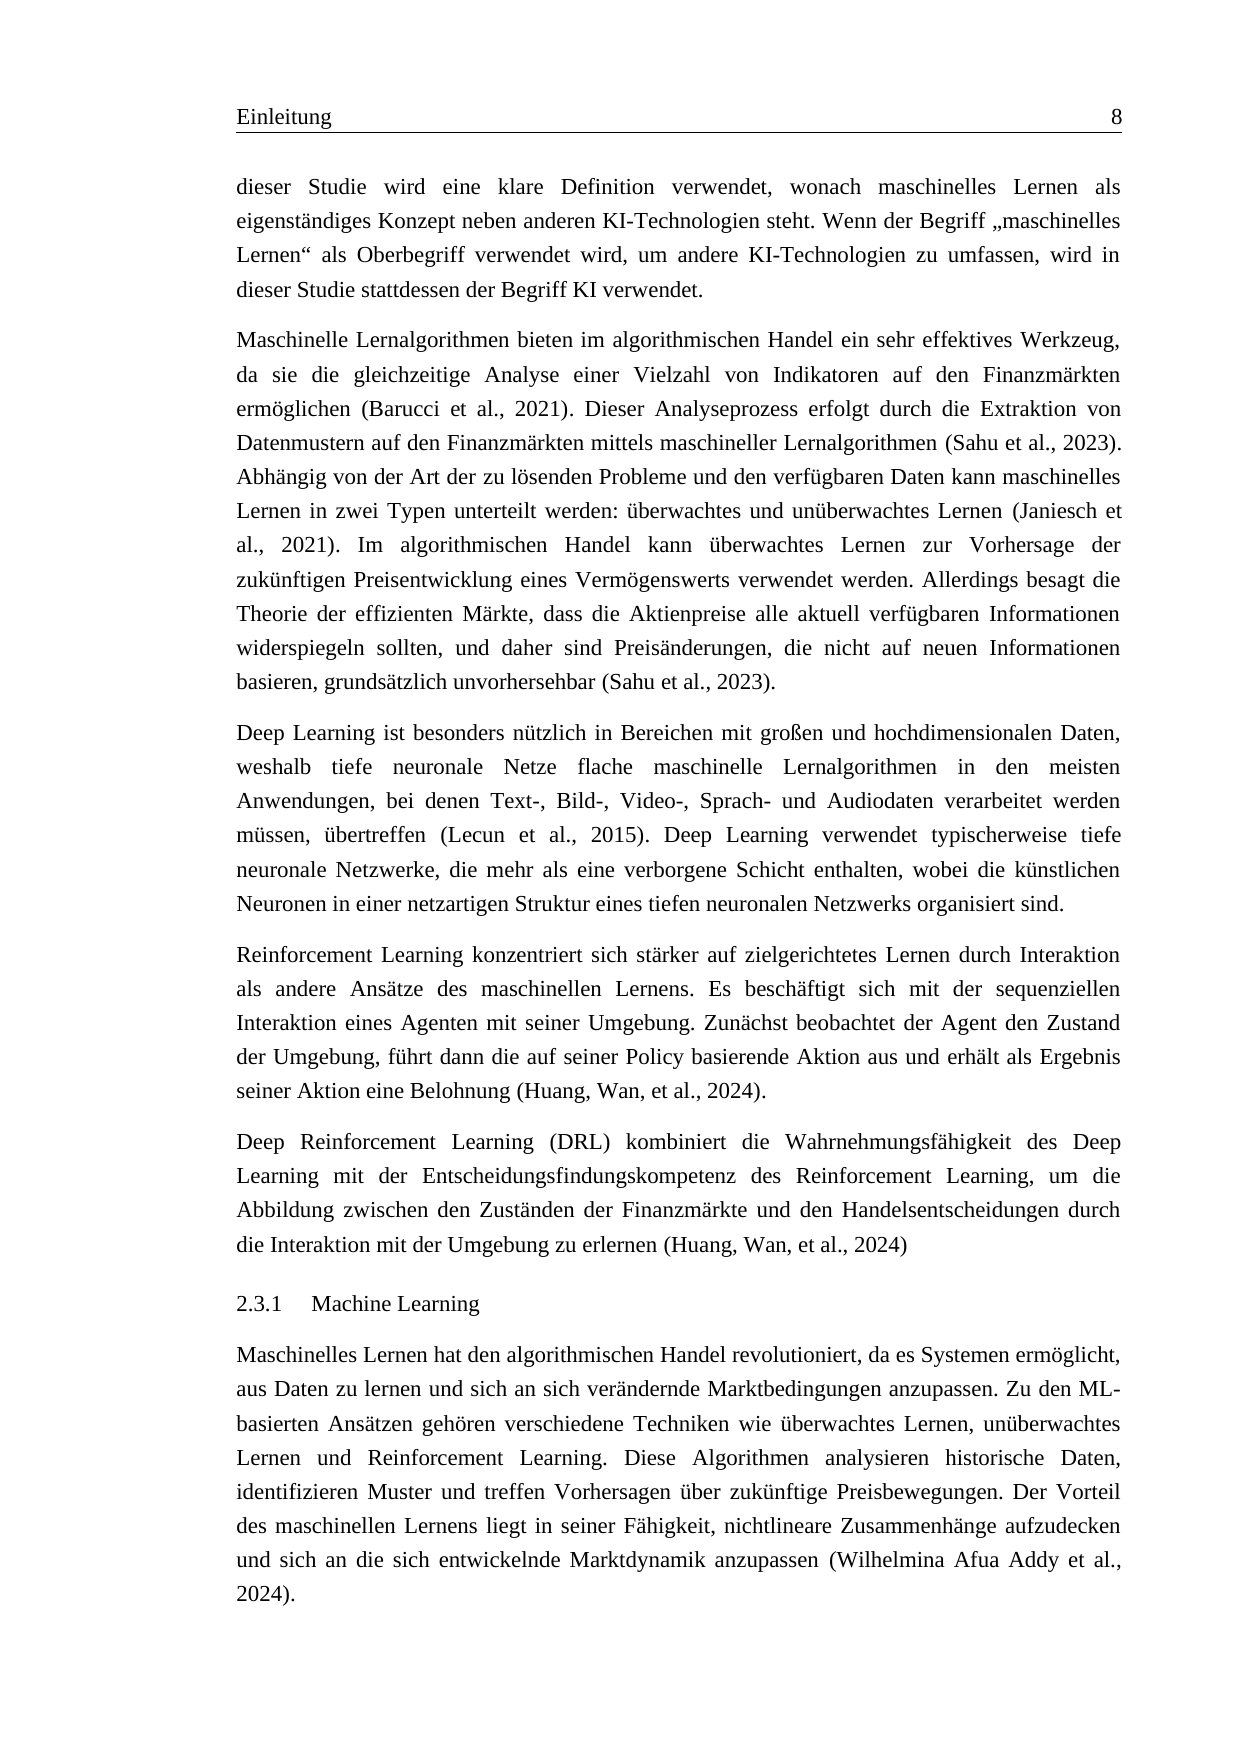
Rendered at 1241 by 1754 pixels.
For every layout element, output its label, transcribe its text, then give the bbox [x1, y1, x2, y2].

text Deep Learning ist besonders nützlich in Bereichen mit großen und hochdimensionalen Daten, weshalb tiefe neuronale Netze flache maschinelle Lernalgorithmen in den meisten Anwendungen, bei denen Text-, Bild-, Video-, Sprach- und Audiodaten verarbeitet werden müssen, übertreffen . Deep Learning verwendet typischerweise tiefe neuronale Netzwerke, die mehr als eine verborgene Schicht enthalten, wobei die künstlichen Neuronen in einer netzartigen Struktur eines tiefen neuronalen Netzwerks organisiert sind. [236, 719, 1122, 916]
text Reinforcement Learning konzentriert sich stärker auf zielgerichtetes Lernen durch Interaktion als andere Ansätze des maschinellen Lernens. Es beschäftigt sich mit der sequenziellen Interaktion eines Agenten mit seiner Umgebung. Zunächst beobachtet der Agent den Zustand der Umgebung, führt dann die auf seiner Policy basierende Aktion aus und erhält als Ergebnis seiner Aktion eine Belohnung . [236, 941, 1122, 1104]
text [236, 173, 1122, 302]
text Maschinelle Lernalgorithmen bieten im algorithmischen Handel ein sehr effektives Werkzeug, da sie die gleichzeitige Analyse einer Vielzahl von Indikatoren auf den Finanzmärkten ermöglichen . Dieser Analyseprozess erfolgt durch die Extraktion von Datenmustern auf den Finanzmärkten mittels maschineller Lernalgorithmen . Abhängig von der Art der zu lösenden Probleme und den verfügbaren Daten kann maschinelles Lernen in zwei Typen unterteilt werden: überwachtes und unüberwachtes Lernen . Im algorithmischen Handel kann überwachtes Lernen zur Vorhersage der zukünftigen Preisentwicklung eines Vermögenswerts verwendet werden. Allerdings besagt die Theorie der effizienten Märkte, dass die Aktienpreise alle aktuell verfügbaren Informationen widerspiegeln sollten, und daher sind Preisänderungen, die nicht auf neuen Informationen basieren, grundsätzlich unvorhersehbar . [236, 327, 1122, 694]
subtitle Machine Learning [236, 1290, 1122, 1316]
text Deep Reinforcement Learning (DRL) kombiniert die Wahrnehmungsfähigkeit des Deep Learning mit der Entscheidungsfindungskompetenz des Reinforcement Learning, um die Abbildung zwischen den Zuständen der Finanzmärkte und den Handelsentscheidungen durch die Interaktion mit der Umgebung zu erlernen [236, 1128, 1122, 1257]
text Maschinelles Lernen hat den algorithmischen Handel revolutioniert, da es Systemen ermöglicht, aus Daten zu lernen und sich an sich verändernde Marktbedingungen anzupassen. Zu den ML-basierten Ansätzen gehören verschiedene Techniken wie überwachtes Lernen, unüberwachtes Lernen und Reinforcement Learning. Diese Algorithmen analysieren historische Daten, identifizieren Muster und treffen Vorhersagen über zukünftige Preisbewegungen. Der Vorteil des maschinellen Lernens liegt in seiner Fähigkeit, nichtlineare Zusammenhänge aufzudecken und sich an die sich entwickelnde Marktdynamik anzupassen . [236, 1341, 1122, 1607]
